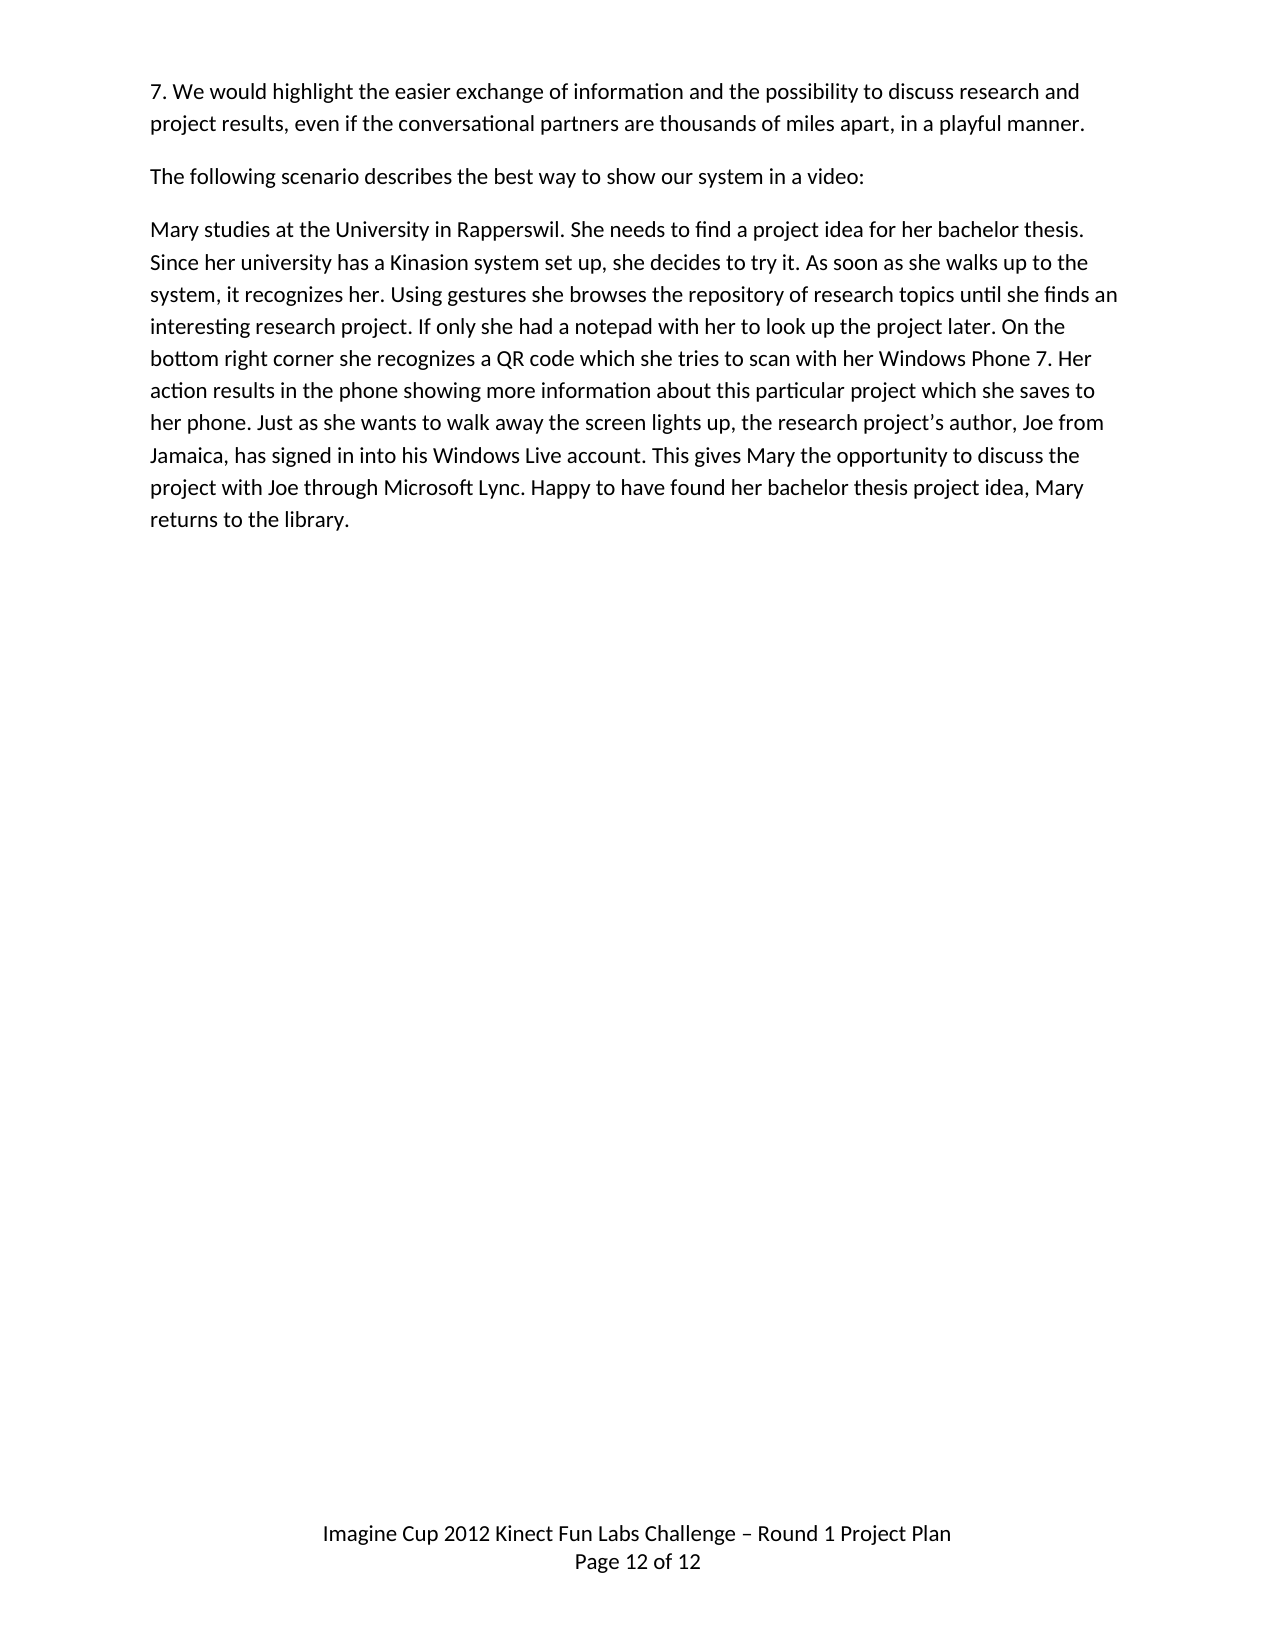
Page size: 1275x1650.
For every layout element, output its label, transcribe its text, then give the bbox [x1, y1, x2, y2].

text The following scenario describes the best way to show our system in a video: [150, 162, 1125, 190]
text 7. We would highlight the easier exchange of information and the possibility to discuss research and project results, even if the conversational partners are thousands of miles apart, in a playful manner. [150, 45, 1125, 137]
text Mary studies at the University in Rapperswil. She needs to find a project idea for her bachelor thesis. Since her university has a Kinasion system set up, she decides to try it. As soon as she walks up to the system, it recognizes her. Using gestures she browses the repository of research topics until she finds an interesting research project. If only she had a notepad with her to look up the project later. On the bottom right corner she recognizes a QR code which she tries to scan with her Windows Phone 7. Her action results in the phone showing more information about this particular project which she saves to her phone. Just as she wants to walk away the screen lights up, the research project’s author, Joe from Jamaica, has signed in into his Windows Live account. This gives Mary the opportunity to discuss the project with Joe through Microsoft Lync. Happy to have found her bachelor thesis project idea, Mary returns to the library. [150, 215, 1125, 533]
